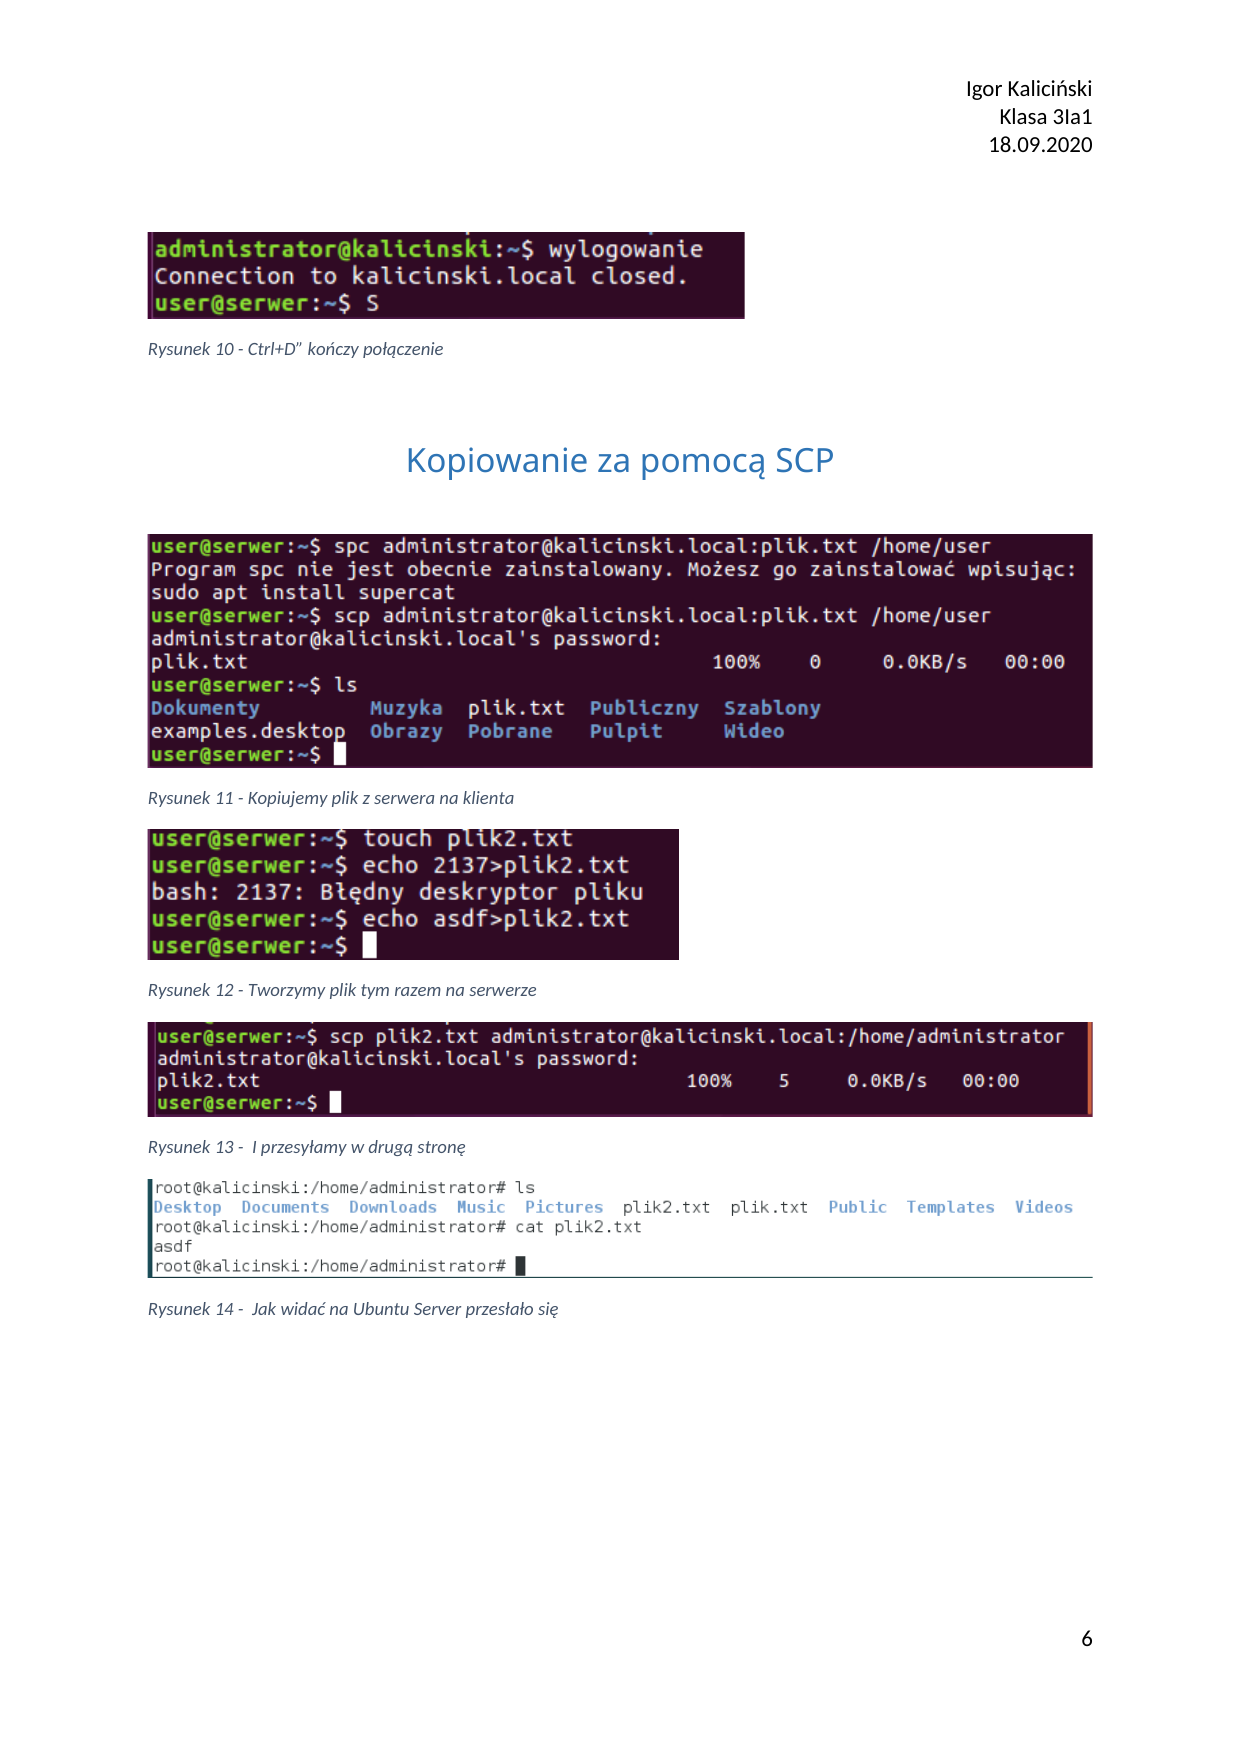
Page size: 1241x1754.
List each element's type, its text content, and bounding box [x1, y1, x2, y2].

picture [147, 1022, 1093, 1117]
picture [147, 1179, 1093, 1278]
picture [147, 534, 1093, 768]
picture [147, 232, 745, 319]
picture [147, 829, 679, 960]
subtitle Kopiowanie za pomocą SCP [148, 436, 1093, 531]
